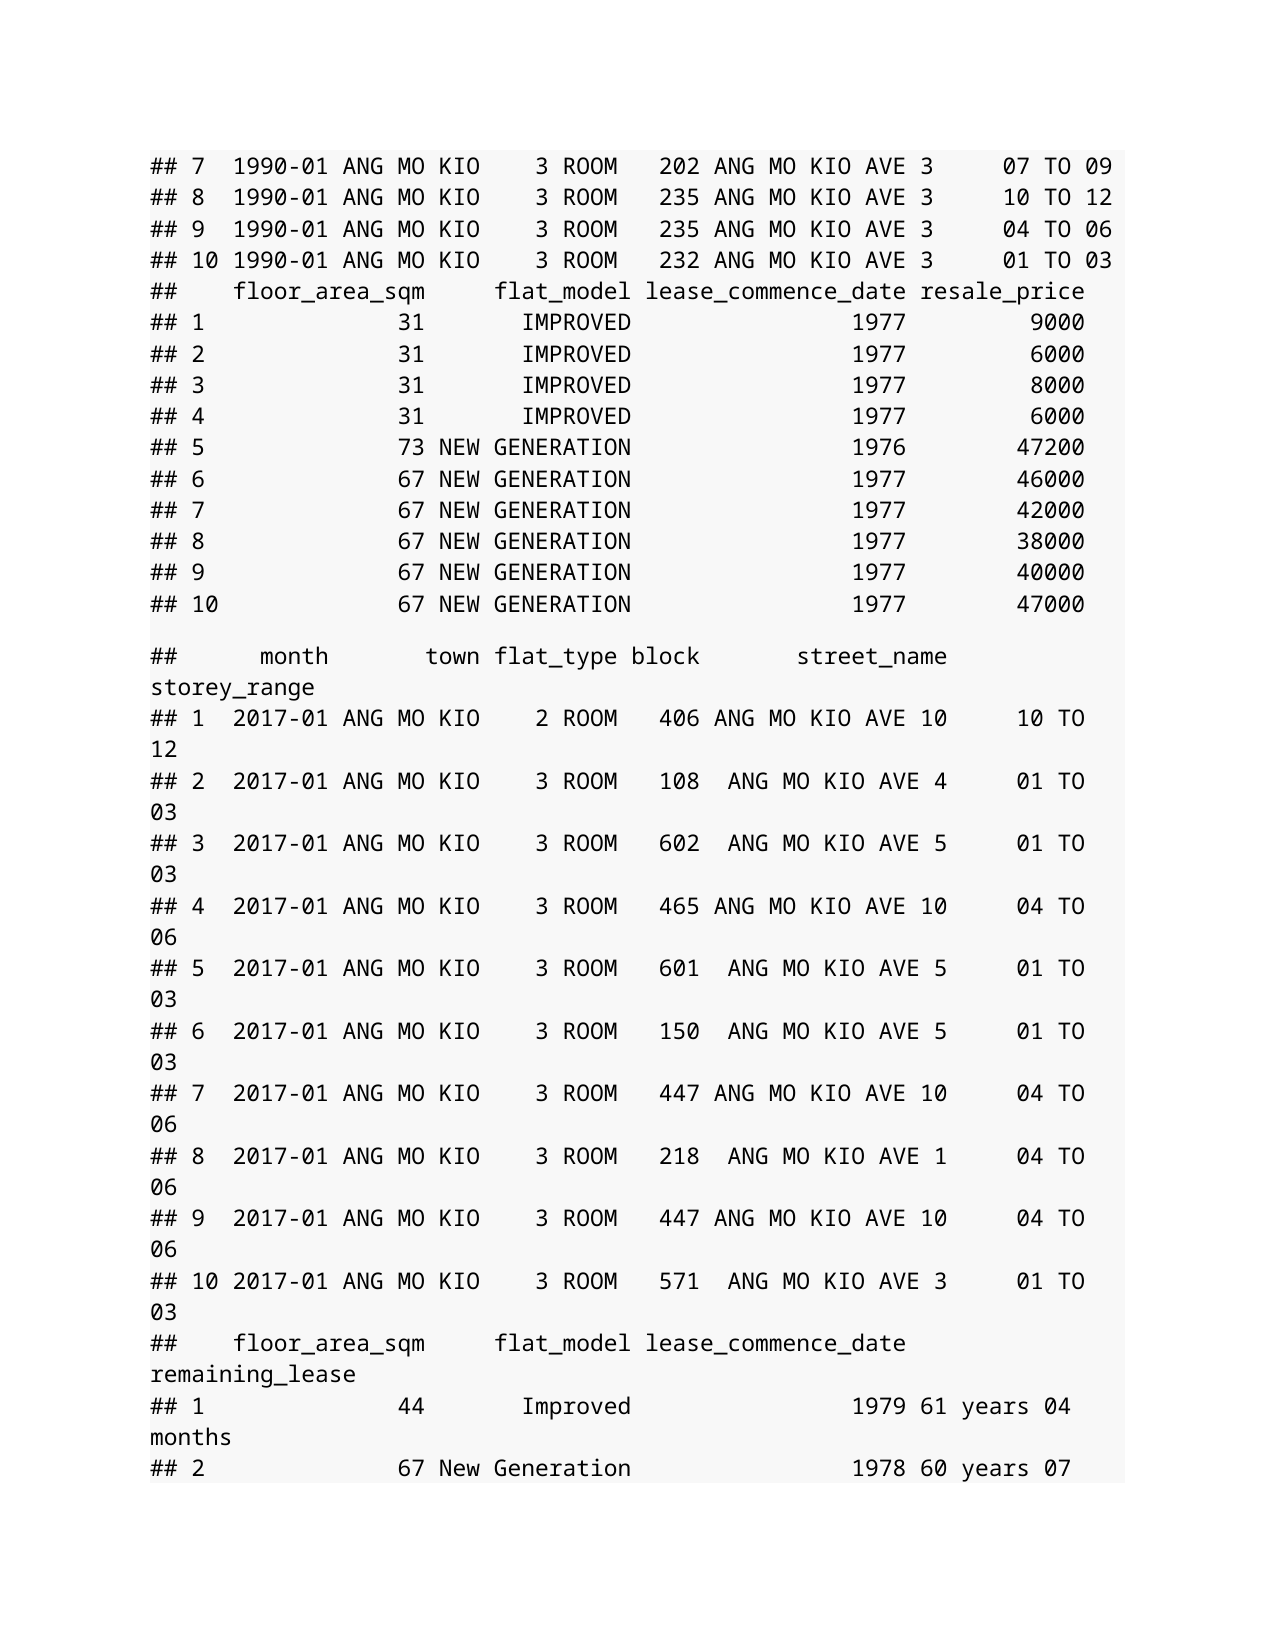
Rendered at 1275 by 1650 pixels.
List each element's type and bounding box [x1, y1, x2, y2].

text [150, 639, 1125, 1483]
text [150, 150, 1125, 619]
